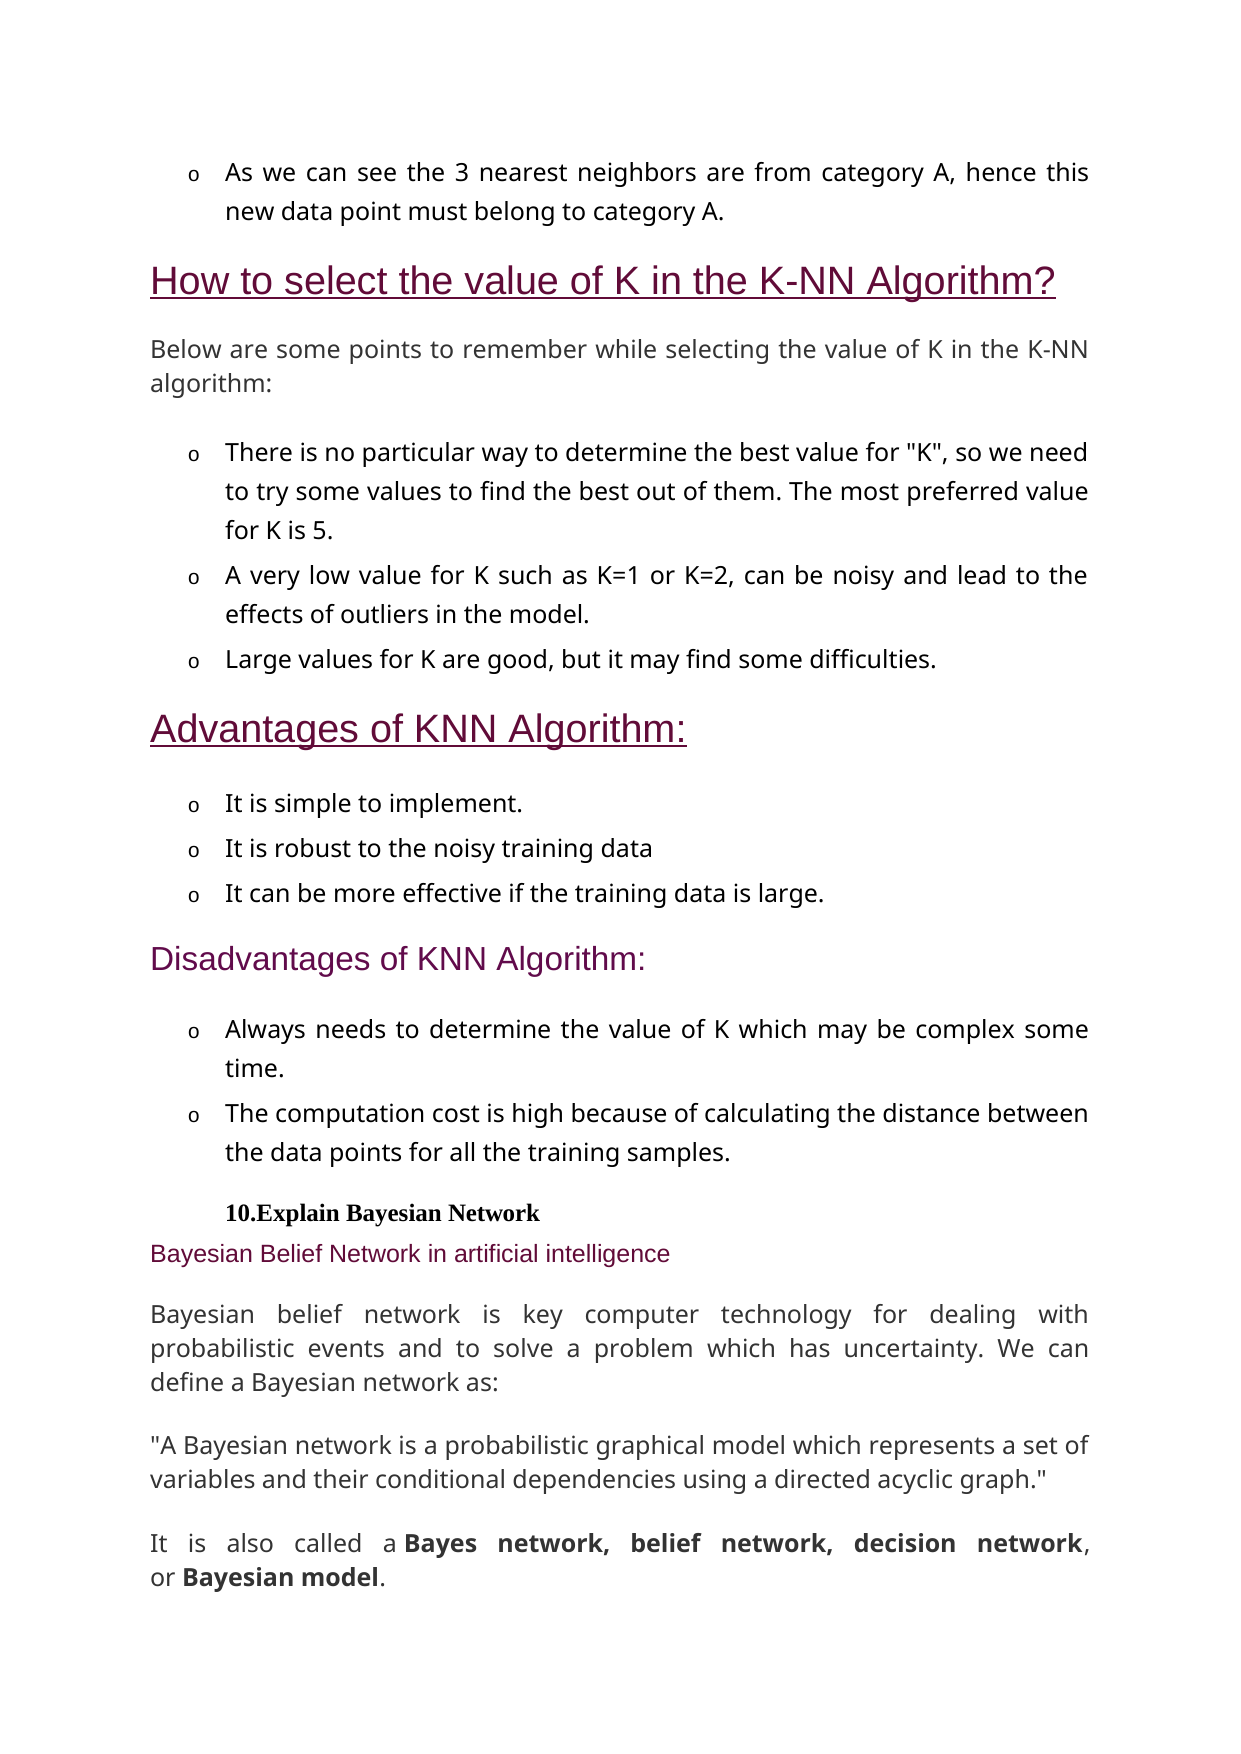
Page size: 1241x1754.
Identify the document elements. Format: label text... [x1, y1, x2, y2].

text Below are some points to remember while selecting the value of K in the K-NN algorithm: [150, 332, 1090, 400]
text Disadvantages of KNN Algorithm: [150, 939, 1090, 977]
list There is no particular way to determine the best value for "K", so we need to try some values to find the best out of them. The most preferred value for K is 5. [187, 429, 1090, 547]
list As we can see the 3 nearest neighbors are from category A, hence this new data point must belong to category A. [187, 150, 1090, 228]
list The computation cost is high because of calculating the distance between the data points for all the training samples. [187, 1091, 1090, 1169]
text It is also called a Bayes network, belief network, decision network, or Bayesian model. [150, 1525, 1090, 1593]
list It is simple to implement. [187, 780, 1090, 819]
list Large values for K are good, but it may find some difficulties. [187, 637, 1090, 676]
text Advantages of KNN Algorithm: [150, 705, 1090, 751]
text How to select the value of K in the K-NN Algorithm? [150, 257, 1090, 303]
list It is robust to the noisy training data [187, 826, 1090, 864]
text Bayesian belief network is key computer technology for dealing with probabilistic events and to solve a problem which has uncertainty. We can define a Bayesian network as: [150, 1297, 1090, 1399]
subtitle Bayesian Belief Network in artificial intelligence [150, 1235, 1090, 1267]
text "A Bayesian network is a probabilistic graphical model which represents a set of variables and their conditional dependencies using a directed acyclic graph." [150, 1428, 1090, 1496]
list It can be more effective if the training data is large. [187, 871, 1090, 910]
list 10.Explain Bayesian Network [225, 1198, 1090, 1227]
list Always needs to determine the value of K which may be complex some time. [187, 1007, 1090, 1085]
list A very low value for K such as K=1 or K=2, can be noisy and lead to the effects of outliers in the model. [187, 553, 1090, 631]
